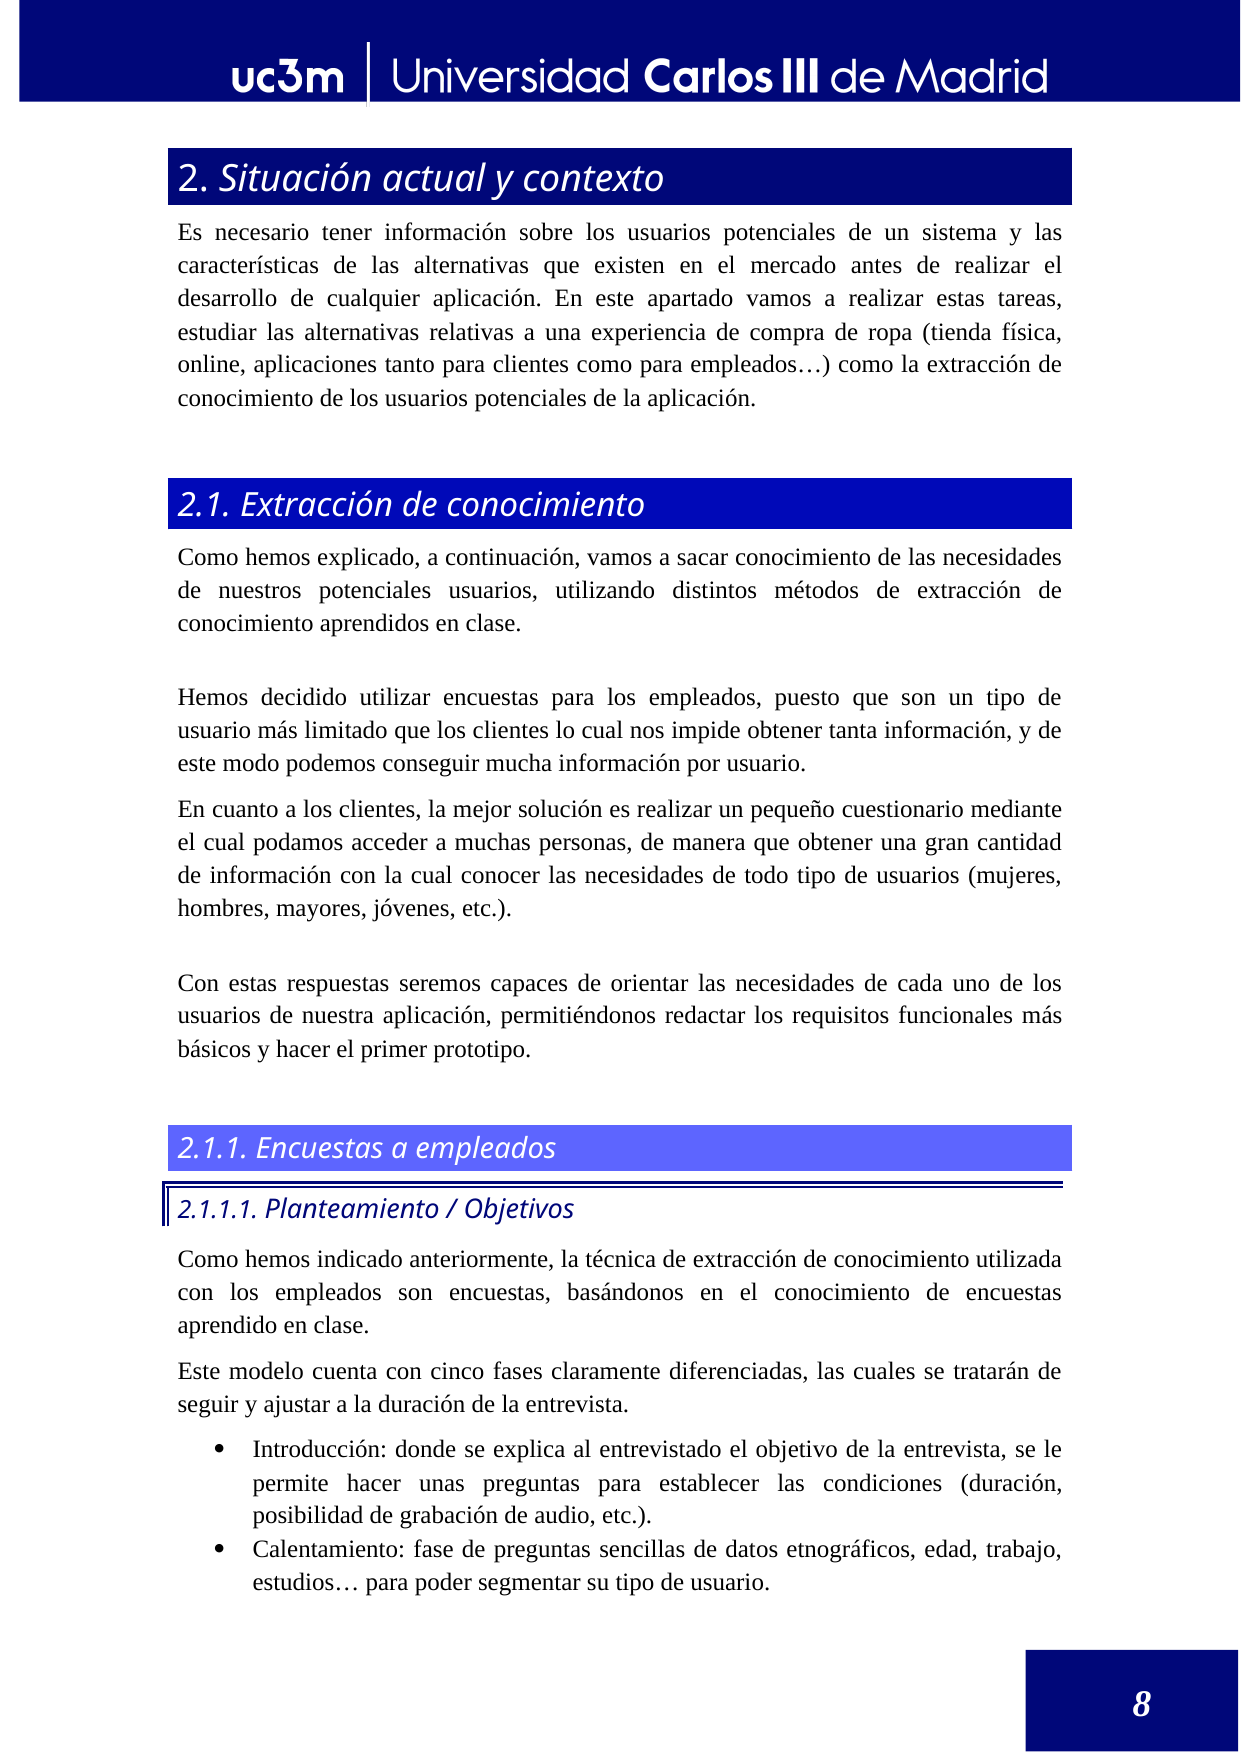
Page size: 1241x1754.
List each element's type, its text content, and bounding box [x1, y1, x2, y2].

text Es necesario tener información sobre los usuarios potenciales de un sistema y las características de las alternativas que existen en el mercado antes de realizar el desarrollo de cualquier aplicación. En este apartado vamos a realizar estas tareas, estudiar las alternativas relativas a una experiencia de compra de ropa (tienda física, online, aplicaciones tanto para clientes como para empleados…) como la extracción de conocimiento de los usuarios potenciales de la aplicación. [177, 217, 1063, 411]
text Este modelo cuenta con cinco fases claramente diferenciadas, las cuales se tratarán de seguir y ajustar a la duración de la entrevista. [177, 1356, 1063, 1418]
list Calentamiento: fase de preguntas sencillas de datos etnográficos, edad, trabajo, estudios… para poder segmentar su tipo de usuario. [215, 1534, 1063, 1595]
text En cuanto a los clientes, la mejor solución es realizar un pequeño cuestionario mediante el cual podamos acceder a muchas personas, de manera que obtener una gran cantidad de información con la cual conocer las necesidades de todo tipo de usuarios (mujeres, hombres, mayores, jóvenes, etc.). [177, 794, 1063, 922]
text Hemos decidido utilizar encuestas para los empleados, puesto que son un tipo de usuario más limitado que los clientes lo cual nos impide obtener tanta información, y de este modo podemos conseguir mucha información por usuario. [177, 682, 1063, 777]
subtitle Situación actual y contexto [169, 149, 1071, 204]
text Como hemos explicado, a continuación, vamos a sacar conocimiento de las necesidades de nuestros potenciales usuarios, utilizando distintos métodos de extracción de conocimiento aprendidos en clase. [177, 542, 1063, 637]
subtitle Planteamiento / Objetivos [169, 1188, 1063, 1226]
subtitle Encuestas a empleados [169, 1126, 1071, 1169]
list Introducción: donde se explica al entrevistado el objetivo de la entrevista, se le permite hacer unas preguntas para establecer las condiciones (duración, posibilidad de grabación de audio, etc.). [215, 1434, 1063, 1529]
picture [196, 31, 1083, 107]
text Con estas respuestas seremos capaces de orientar las necesidades de cada uno de los usuarios de nuestra aplicación, permitiéndonos redactar los requisitos funcionales más básicos y hacer el primer prototipo. [177, 968, 1063, 1062]
subtitle Extracción de conocimiento [169, 479, 1071, 528]
text Como hemos indicado anteriormente, la técnica de extracción de conocimiento utilizada con los empleados son encuestas, basándonos en el conocimiento de encuestas aprendido en clase. [177, 1244, 1063, 1339]
